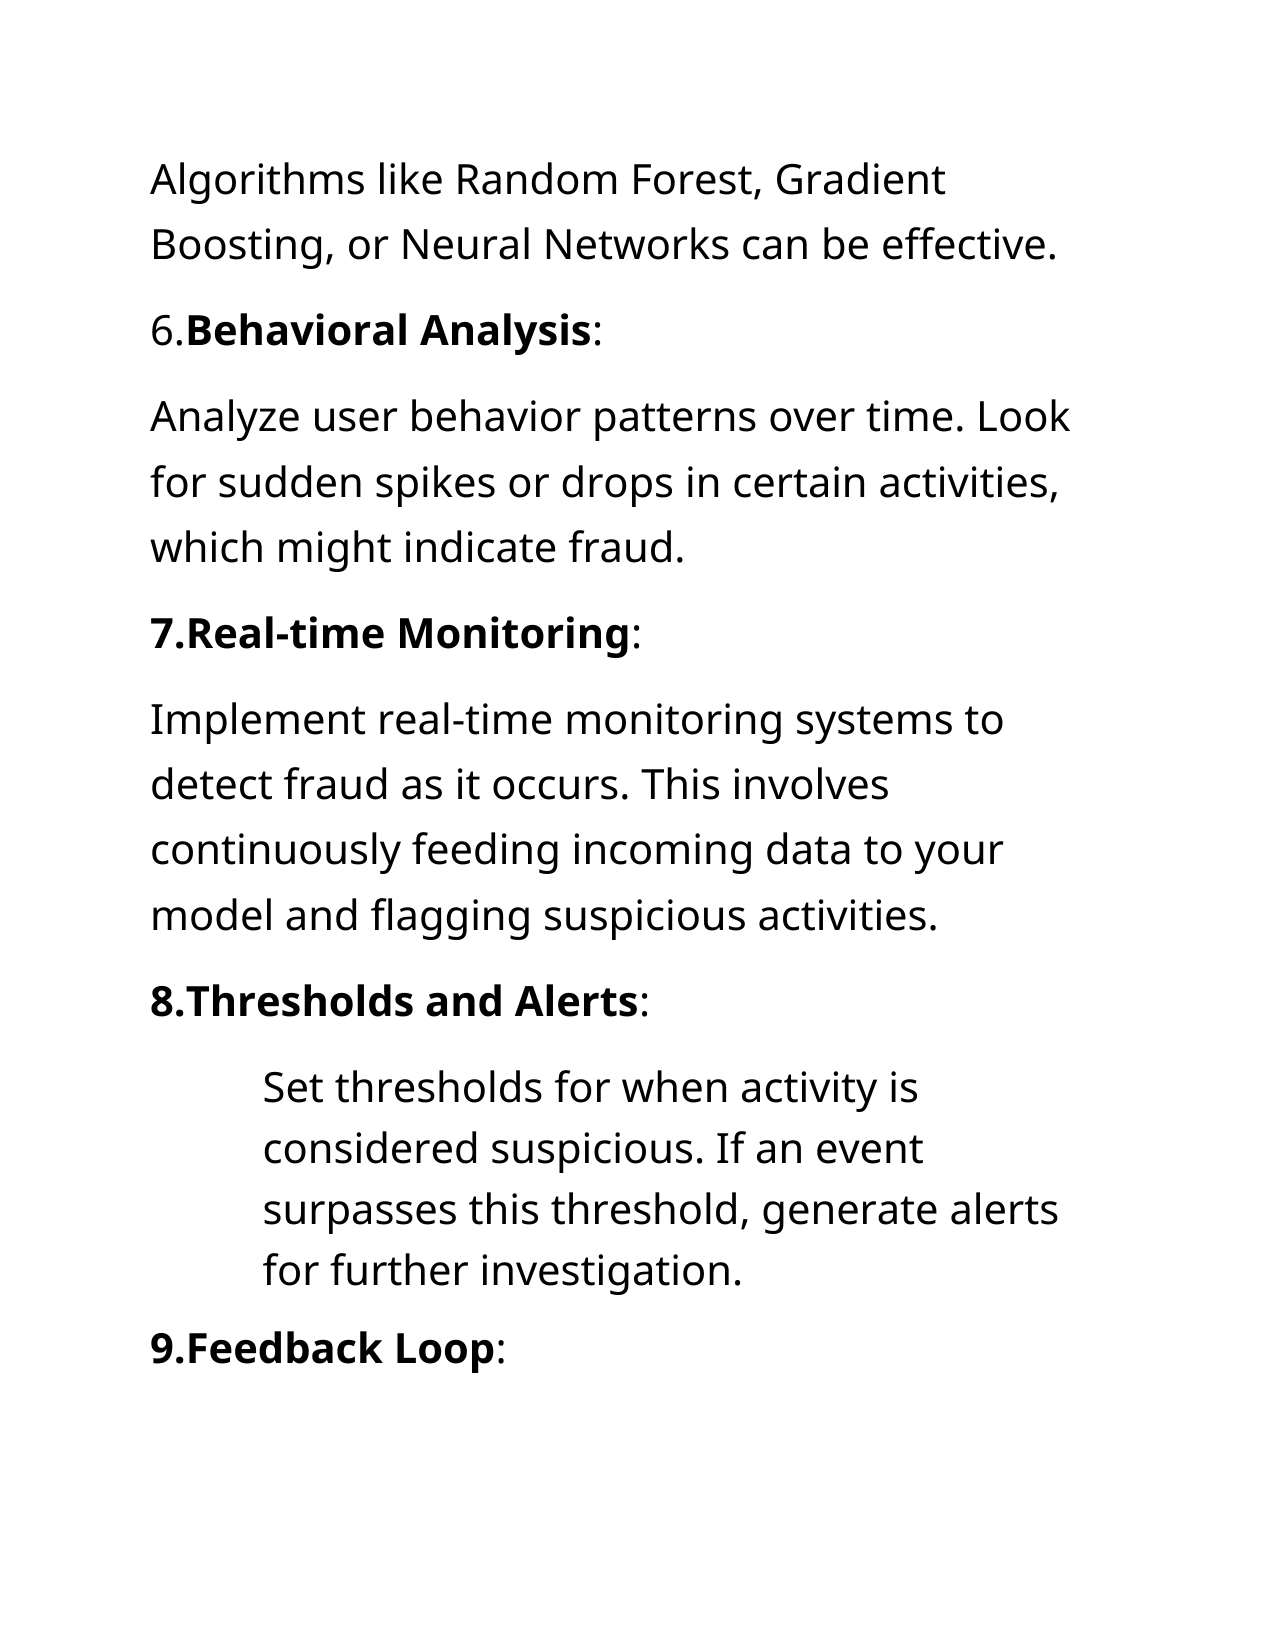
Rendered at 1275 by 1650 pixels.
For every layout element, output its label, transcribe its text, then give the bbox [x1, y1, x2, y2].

list Set thresholds for when activity is considered suspicious. If an event surpasses this threshold, generate alerts for further investigation. [262, 1057, 1125, 1298]
text Analyze user behavior patterns over time. Look for sudden spikes or drops in certain activities, which might indicate fraud. [150, 387, 1125, 574]
text 8.Thresholds and Alerts: [150, 971, 1125, 1028]
text Implement real-time monitoring systems to detect fraud as it occurs. This involves continuously feeding incoming data to your model and flagging suspicious activities. [150, 690, 1125, 942]
text 7.Real-time Monitoring: [150, 604, 1125, 661]
text 9.Feedback Loop: [150, 1319, 1125, 1376]
text 6.Behavioral Analysis: [150, 301, 1125, 358]
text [150, 150, 1125, 272]
